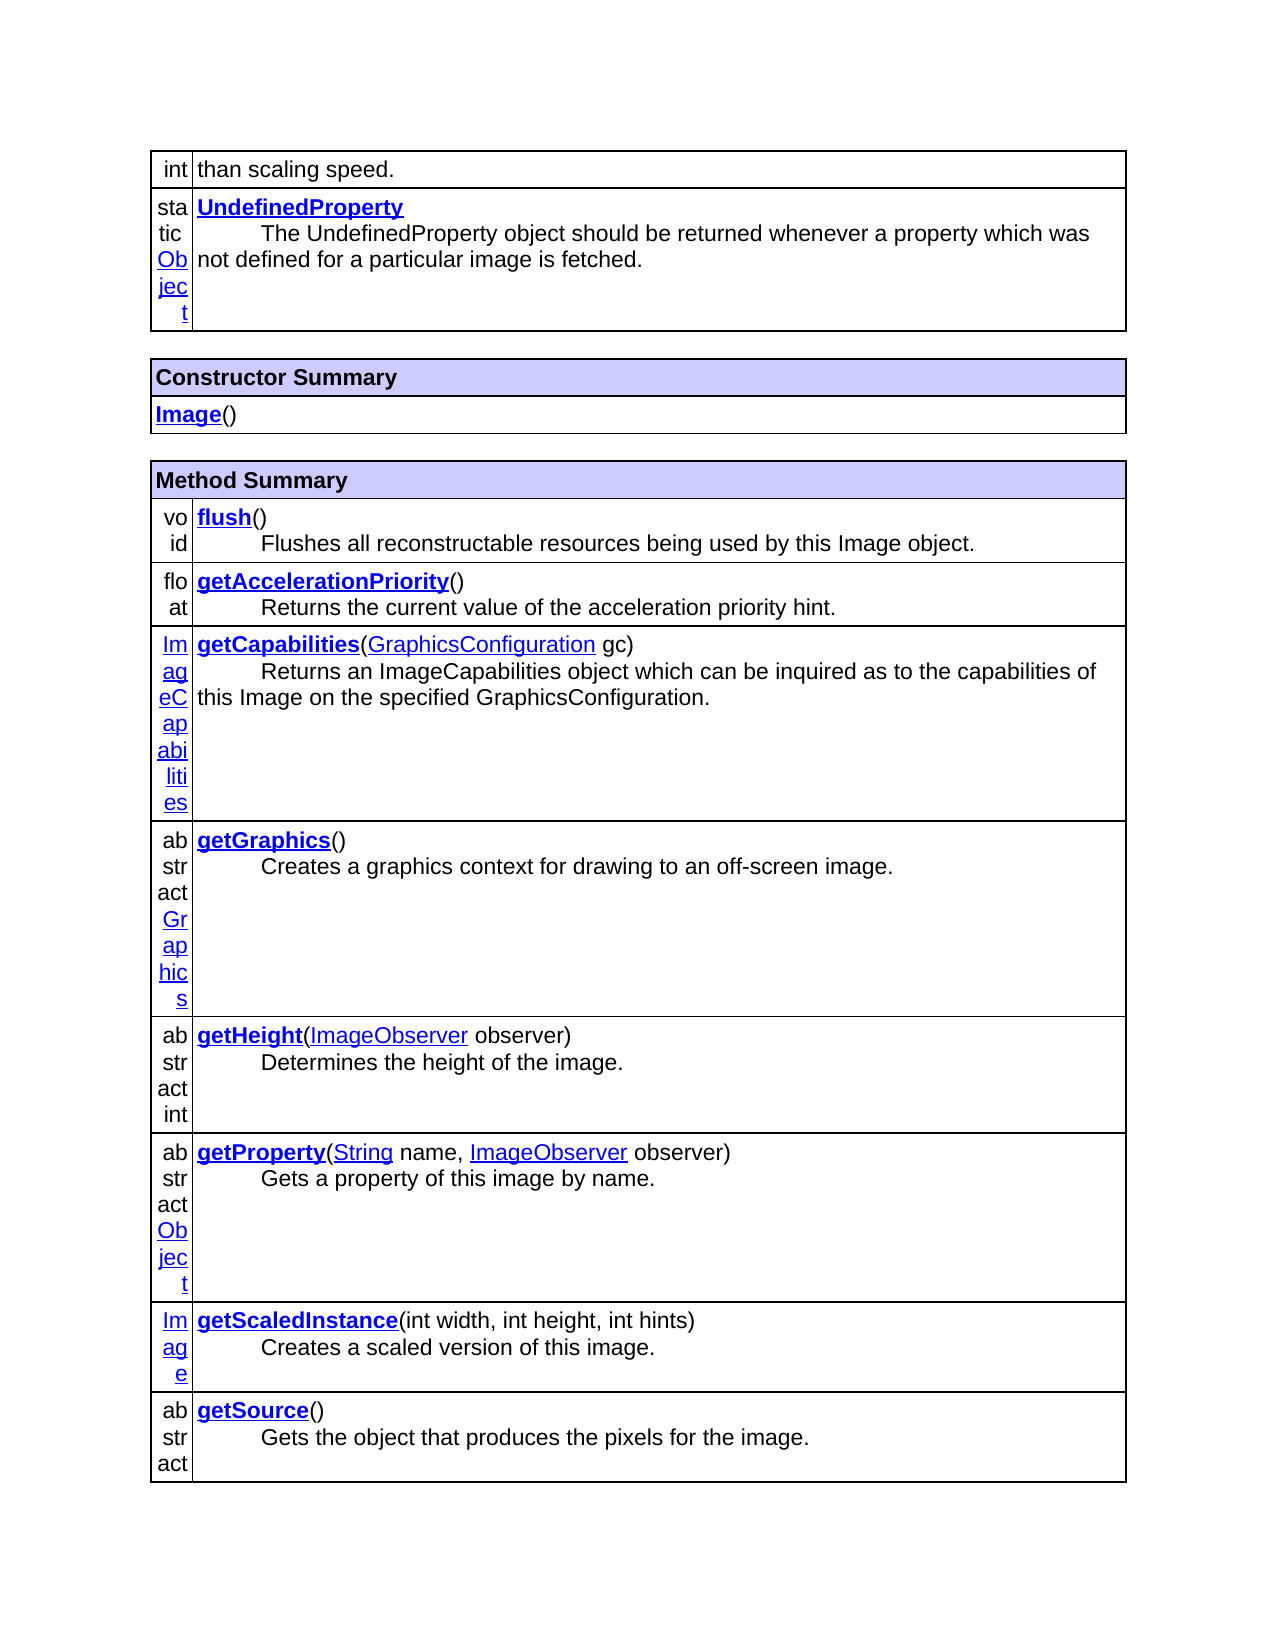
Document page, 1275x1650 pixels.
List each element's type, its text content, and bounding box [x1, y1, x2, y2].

table_header Method Summary [152, 462, 1125, 498]
table_cell abstract Graphics [152, 822, 192, 1016]
table_cell ImageCapabilities [152, 627, 192, 820]
table_cell getGraphics() Creates a graphics context for drawing to an off-screen image. [193, 822, 1125, 1016]
table_cell abstract Object [152, 1134, 192, 1301]
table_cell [193, 152, 1125, 187]
table_cell getAccelerationPriority() Returns the current value of the acceleration priority hint. [193, 563, 1125, 625]
table_cell Image() [152, 397, 1125, 432]
table_cell static int [152, 152, 192, 187]
table_cell void [152, 499, 192, 561]
table_cell getScaledInstance(int width, int height, int hints) Creates a scaled version of this image. [193, 1303, 1125, 1391]
table_cell getProperty(String name, ImageObserver observer) Gets a property of this image by name. [193, 1134, 1125, 1301]
table_cell UndefinedProperty The UndefinedProperty object should be returned whenever a property which was not defined for a particular image is fetched. [193, 189, 1125, 330]
table_cell flush() Flushes all reconstructable resources being used by this Image object. [193, 499, 1125, 561]
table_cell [193, 1393, 1125, 1481]
table_cell abstract int [152, 1017, 192, 1132]
table_cell float [152, 563, 192, 625]
table_cell Image [152, 1303, 192, 1391]
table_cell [152, 1393, 192, 1481]
table_cell getCapabilities(GraphicsConfiguration gc) Returns an ImageCapabilities object which can be inquired as to the capabilities of this Image on the specified GraphicsConfiguration. [193, 627, 1125, 820]
table_cell static Object [152, 189, 192, 330]
table_cell getHeight(ImageObserver observer) Determines the height of the image. [193, 1017, 1125, 1132]
table_header Constructor Summary [152, 360, 1125, 395]
